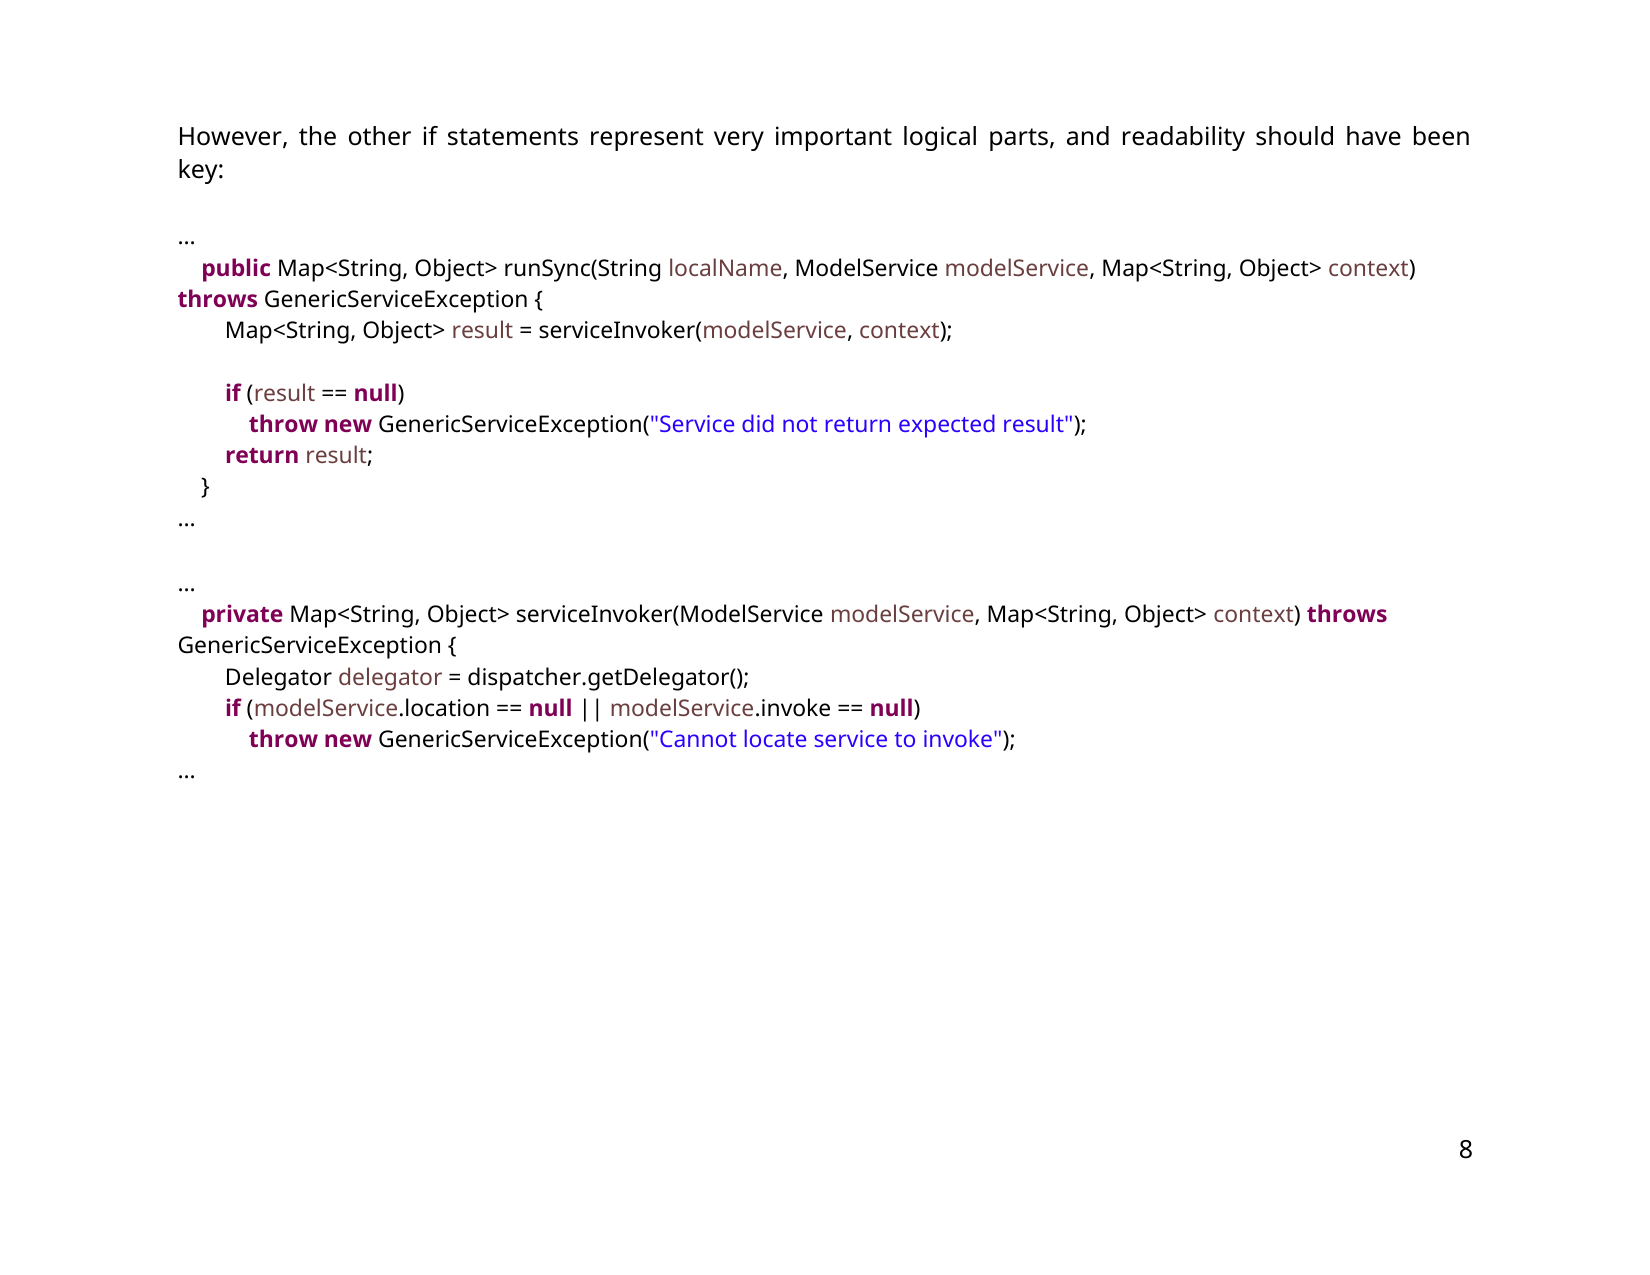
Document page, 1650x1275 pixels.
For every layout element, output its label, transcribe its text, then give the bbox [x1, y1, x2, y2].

text Map<String, Object> result = serviceInvoker(modelService, context); [177, 314, 1473, 345]
text if (result == null) [177, 377, 1473, 408]
text … [177, 754, 1473, 786]
text return result; [177, 439, 1473, 470]
text Delegator delegator = dispatcher.getDelegator(); [177, 661, 1473, 692]
text … [177, 567, 1473, 598]
text However, the other if statements represent very important logical parts, and readability should have been key: [177, 118, 1473, 186]
text if (modelService.location == null || modelService.invoke == null) [177, 692, 1473, 723]
text … [177, 220, 1473, 252]
text … [177, 502, 1473, 533]
text throw new GenericServiceException("Service did not return expected result"); [177, 408, 1473, 439]
text throw new GenericServiceException("Cannot locate service to invoke"); [177, 723, 1473, 754]
text } [177, 470, 1473, 502]
text private Map<String, Object> serviceInvoker(ModelService modelService, Map<String, Object> context) throws GenericServiceException { [177, 598, 1473, 661]
text public Map<String, Object> runSync(String localName, ModelService modelService, Map<String, Object> context) throws GenericServiceException { [177, 252, 1473, 314]
